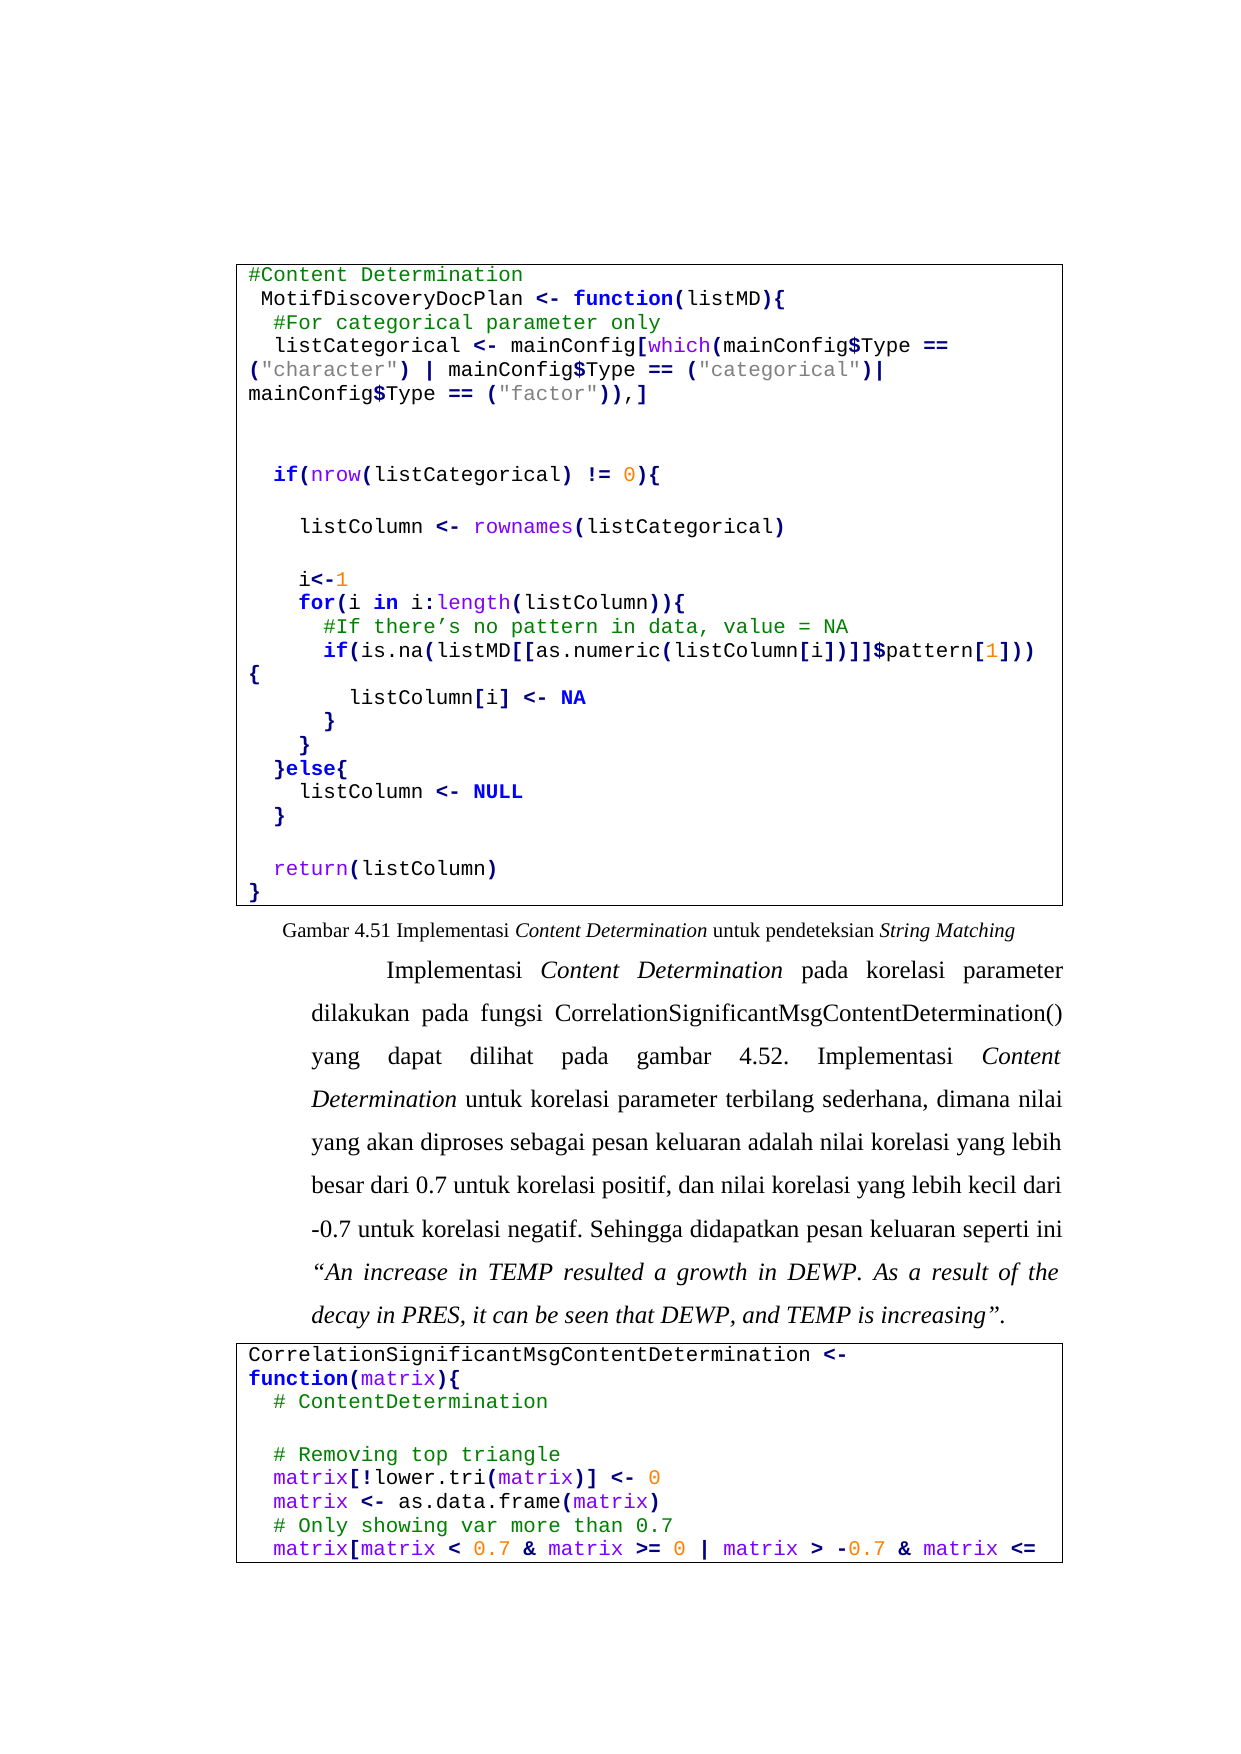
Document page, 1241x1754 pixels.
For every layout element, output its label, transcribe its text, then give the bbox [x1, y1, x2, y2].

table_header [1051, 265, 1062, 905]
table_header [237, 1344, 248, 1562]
text Implementasi Content Determination pada korelasi parameter dilakukan pada fungsi CorrelationSignificantMsgContentDetermination() yang dapat dilihat pada gambar 4.52. Implementasi Content Determination untuk korelasi parameter terbilang sederhana, dimana nilai yang akan diproses sebagai pesan keluaran adalah nilai korelasi yang lebih besar dari 0.7 untuk korelasi positif, dan nilai korelasi yang lebih kecil dari -0.7 untuk korelasi negatif. Sehingga didapatkan pesan keluaran seperti ini “An increase in TEMP resulted a growth in DEWP. As a result of the decay in PRES, it can be seen that DEWP, and TEMP is increasing”. [311, 955, 1063, 1329]
text Gambar 4.51 Implementasi Content Determination untuk pendeteksian String Matching [236, 918, 1063, 942]
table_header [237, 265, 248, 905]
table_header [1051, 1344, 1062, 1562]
